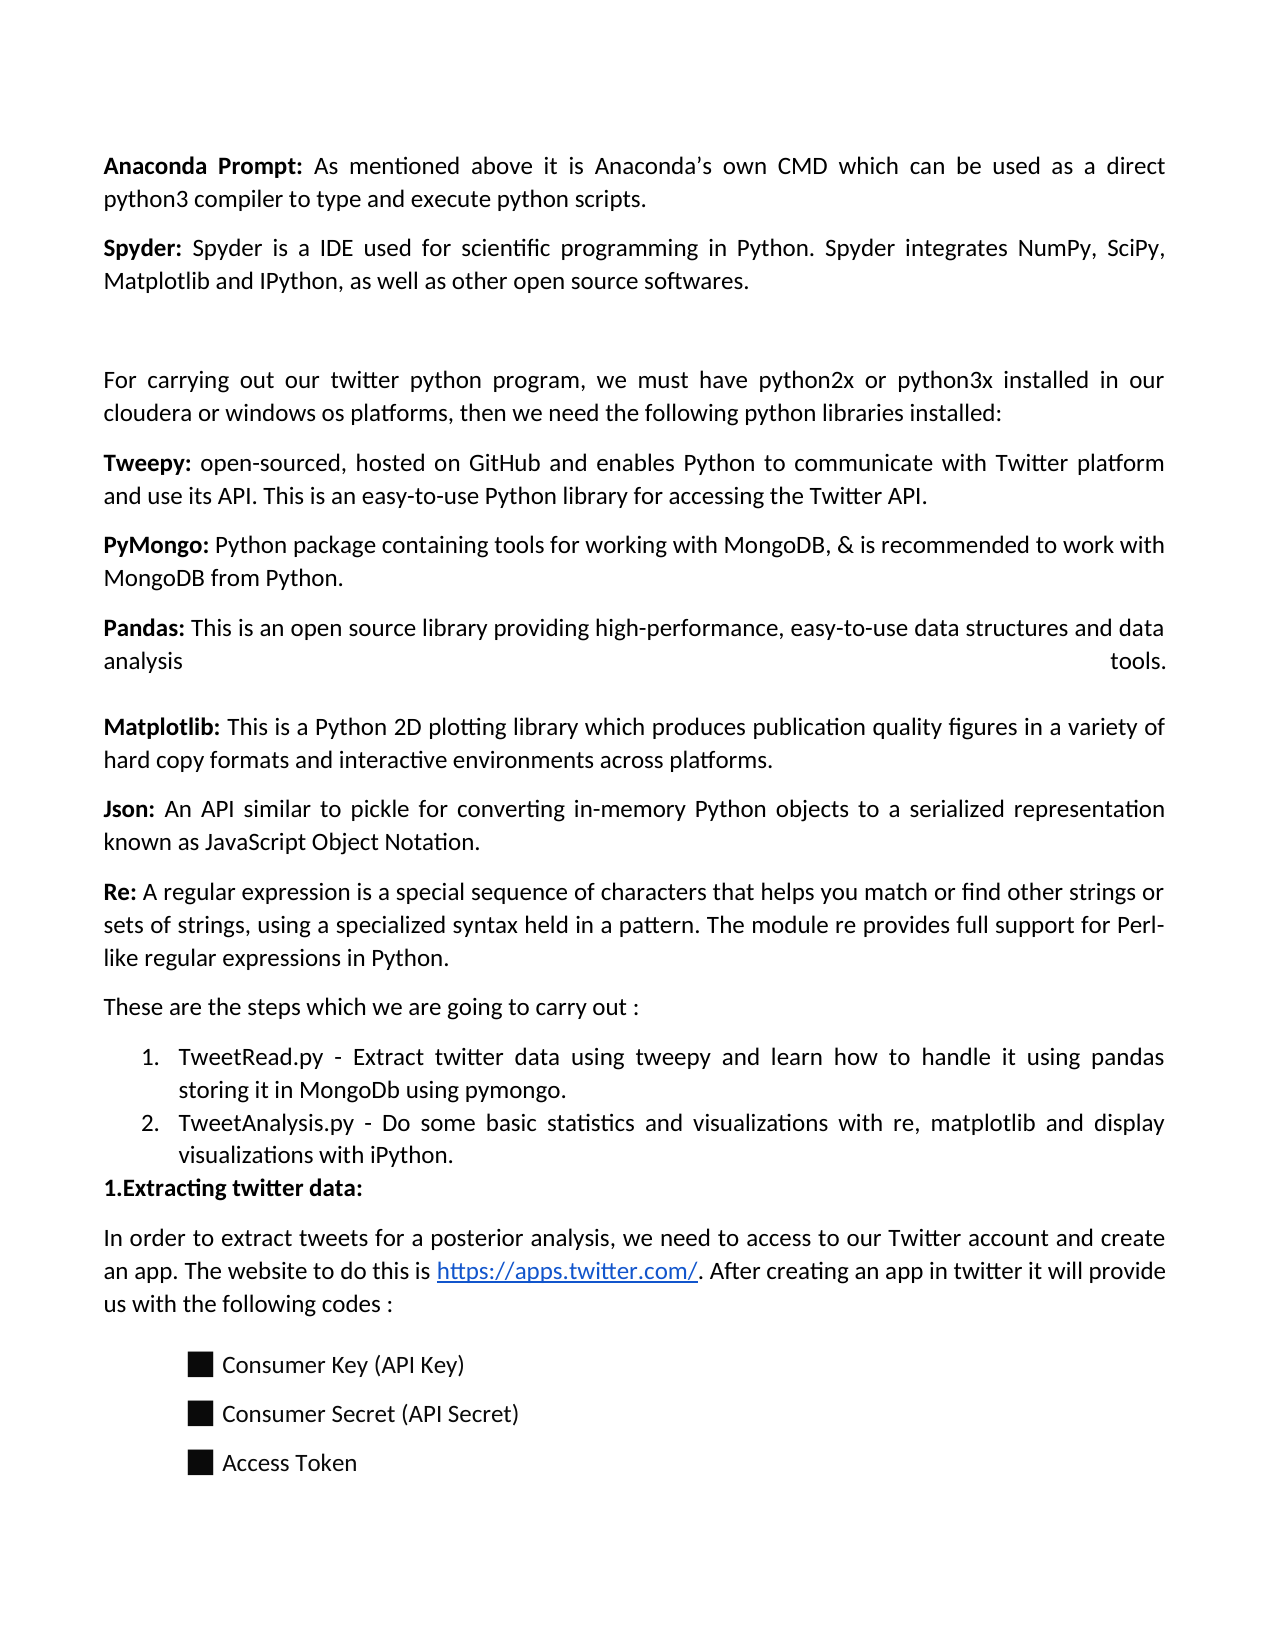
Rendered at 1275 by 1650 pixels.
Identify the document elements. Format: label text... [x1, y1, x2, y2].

text Tweepy: open-sourced, hosted on GitHub and enables Python to communicate with Twitter platform and use its API. This is an easy-to-use Python library for accessing the Twitter API. [103, 447, 1167, 511]
text These are the steps which we are going to carry out : [103, 991, 1167, 1022]
text 1.Extracting twitter data: [103, 1172, 1167, 1203]
text Re: A regular expression is a special sequence of characters that helps you match or find other strings or sets of strings, using a specialized syntax held in a pattern. The module re provides full support for Perl-like regular expressions in Python. [103, 876, 1167, 972]
text Json: An API similar to pickle for converting in-memory Python objects to a serialized representation known as JavaScript Object Notation. [103, 793, 1167, 857]
list Consumer Secret (API Secret) [184, 1386, 1150, 1432]
list Access Token [184, 1435, 1150, 1481]
list Consumer Key (API Key) [184, 1337, 1150, 1383]
text Spyder: Spyder is a IDE used for scientific programming in Python. Spyder integrates NumPy, SciPy, Matplotlib and IPython, as well as other open source softwares. [103, 232, 1167, 296]
list TweetAnalysis.py - Do some basic statistics and visualizations with re, matplotlib and display visualizations with iPython. [141, 1107, 1167, 1170]
list TweetRead.py - Extract twitter data using tweepy and learn how to handle it using pandas storing it in MongoDb using pymongo. [141, 1041, 1167, 1104]
text Pandas: This is an open source library providing high-performance, easy-to-use data structures and data analysis tools. Matplotlib: This is a Python 2D plotting library which produces publication quality figures in a variety of hard copy formats and interactive environments across platforms. [103, 612, 1167, 774]
text For carrying out our twitter python program, we must have python2x or python3x installed in our cloudera or windows os platforms, then we need the following python libraries installed: [103, 364, 1167, 428]
text In order to extract tweets for a posterior analysis, we need to access to our Twitter account and create an app. The website to do this is https://apps.twitter.com/. After creating an app in twitter it will provide us with the following codes : [103, 1222, 1167, 1318]
text PyMongo: Python package containing tools for working with MongoDB, & is recommended to work with MongoDB from Python. [103, 529, 1167, 593]
text Anaconda Prompt: As mentioned above it is Anaconda’s own CMD which can be used as a direct python3 compiler to type and execute python scripts. [103, 150, 1167, 213]
